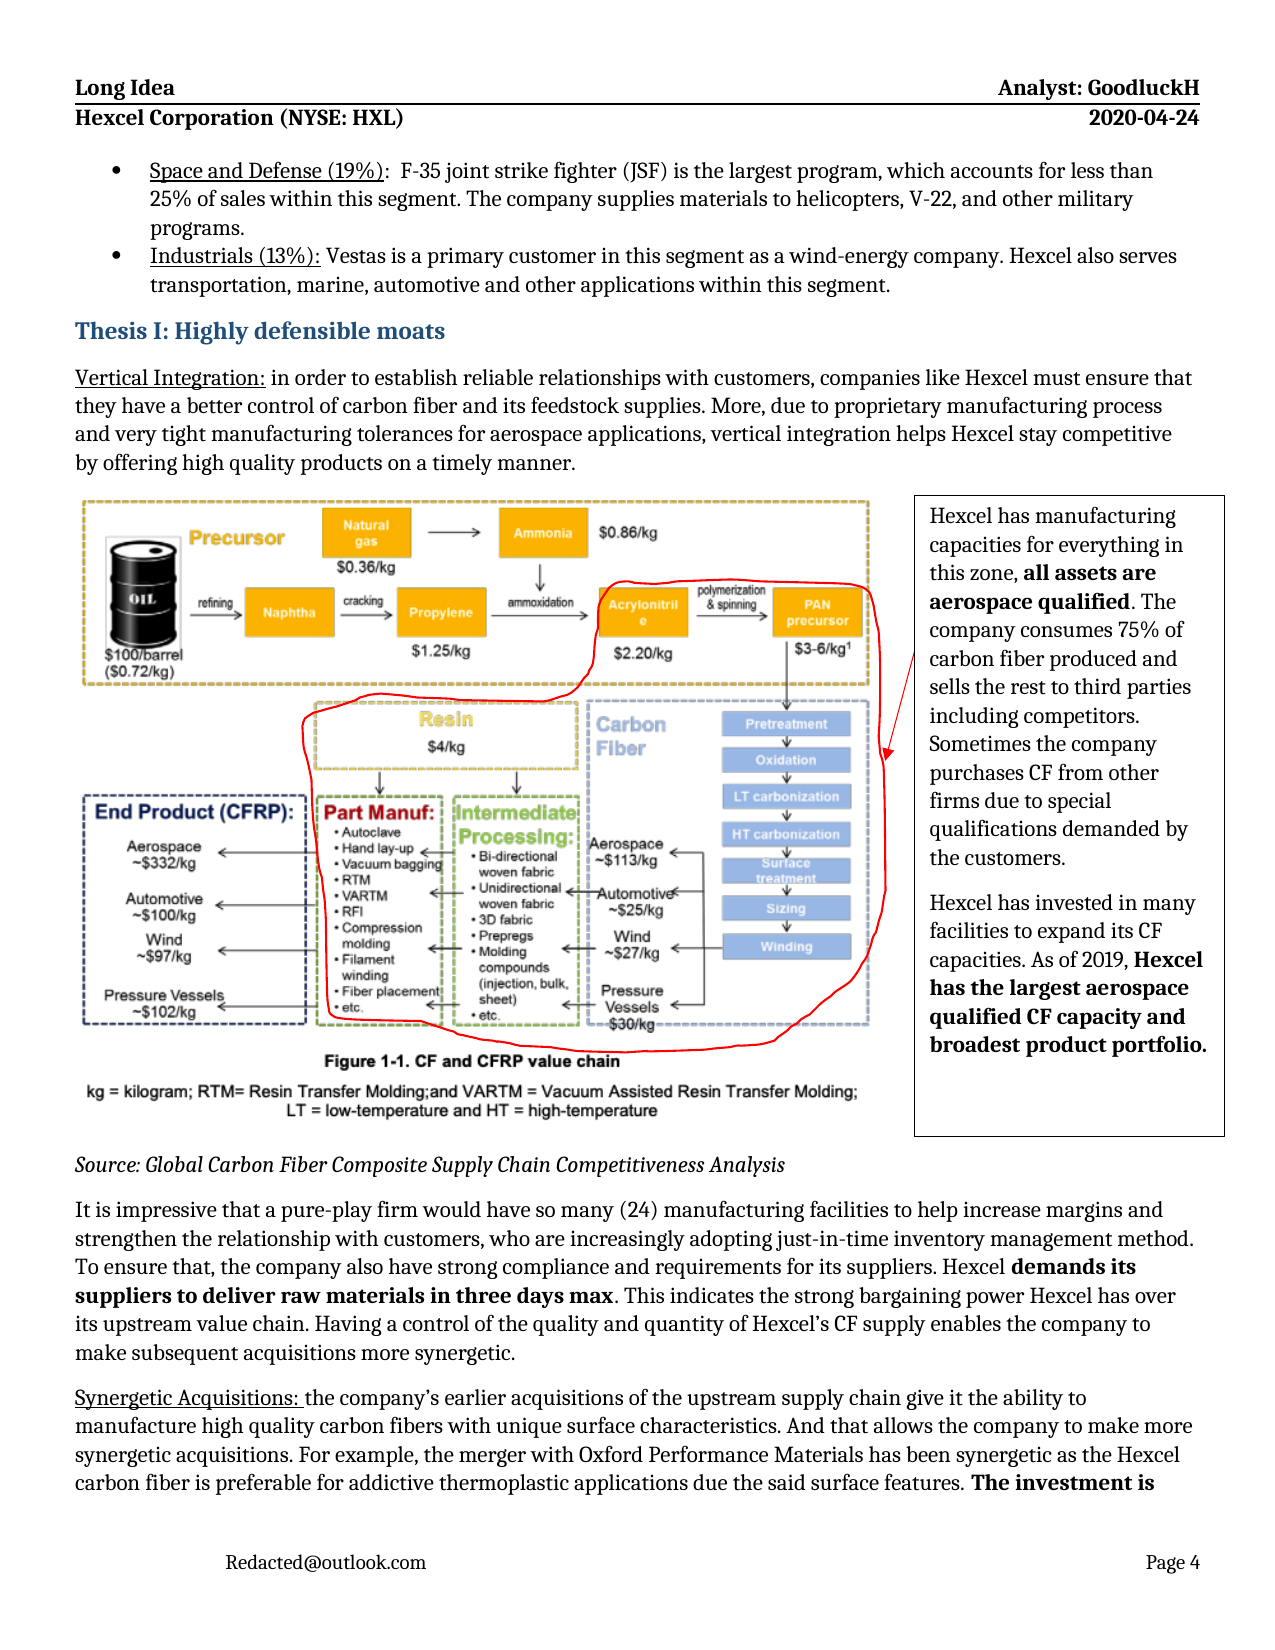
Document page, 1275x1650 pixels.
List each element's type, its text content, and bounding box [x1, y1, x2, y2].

list Space and Defense (19%): F-35 joint strike fighter (JSF) is the largest program, which accounts for less than 25% of sales within this segment. The company supplies materials to helicopters, V-22, and other military programs. [112, 158, 1200, 241]
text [75, 1384, 1200, 1496]
list Industrials (13%): Vestas is a primary customer in this segment as a wind-energy company. Hexcel also serves transportation, marine, automotive and other applications within this segment. [112, 243, 1200, 298]
text Vertical Integration: in order to establish reliable relationships with customers, companies like Hexcel must ensure that they have a better control of carbon fiber and its feedstock supplies. More, due to proprietary manufacturing process and very tight manufacturing tolerances for aerospace applications, vertical integration helps Hexcel stay competitive by offering high quality products on a timely manner. [75, 364, 1200, 476]
text Thesis I: Highly defensible moats [75, 317, 1200, 345]
picture [304, 581, 872, 1051]
picture [75, 494, 872, 1134]
text It is impressive that a pure-play firm would have so many (24) manufacturing facilities to help increase margins and strengthen the relationship with customers, who are increasingly adopting just-in-time inventory management method. To ensure that, the company also have strong compliance and requirements for its suppliers. Hexcel demands its suppliers to deliver raw materials in three days max. This indicates the strong bargaining power Hexcel has over its upstream value chain. Having a control of the quality and quantity of Hexcel’s CF supply enables the company to make subsequent acquisitions more synergetic. [75, 1197, 1200, 1366]
text Source: Global Carbon Fiber Composite Supply Chain Competitiveness Analysis [75, 1152, 1200, 1178]
